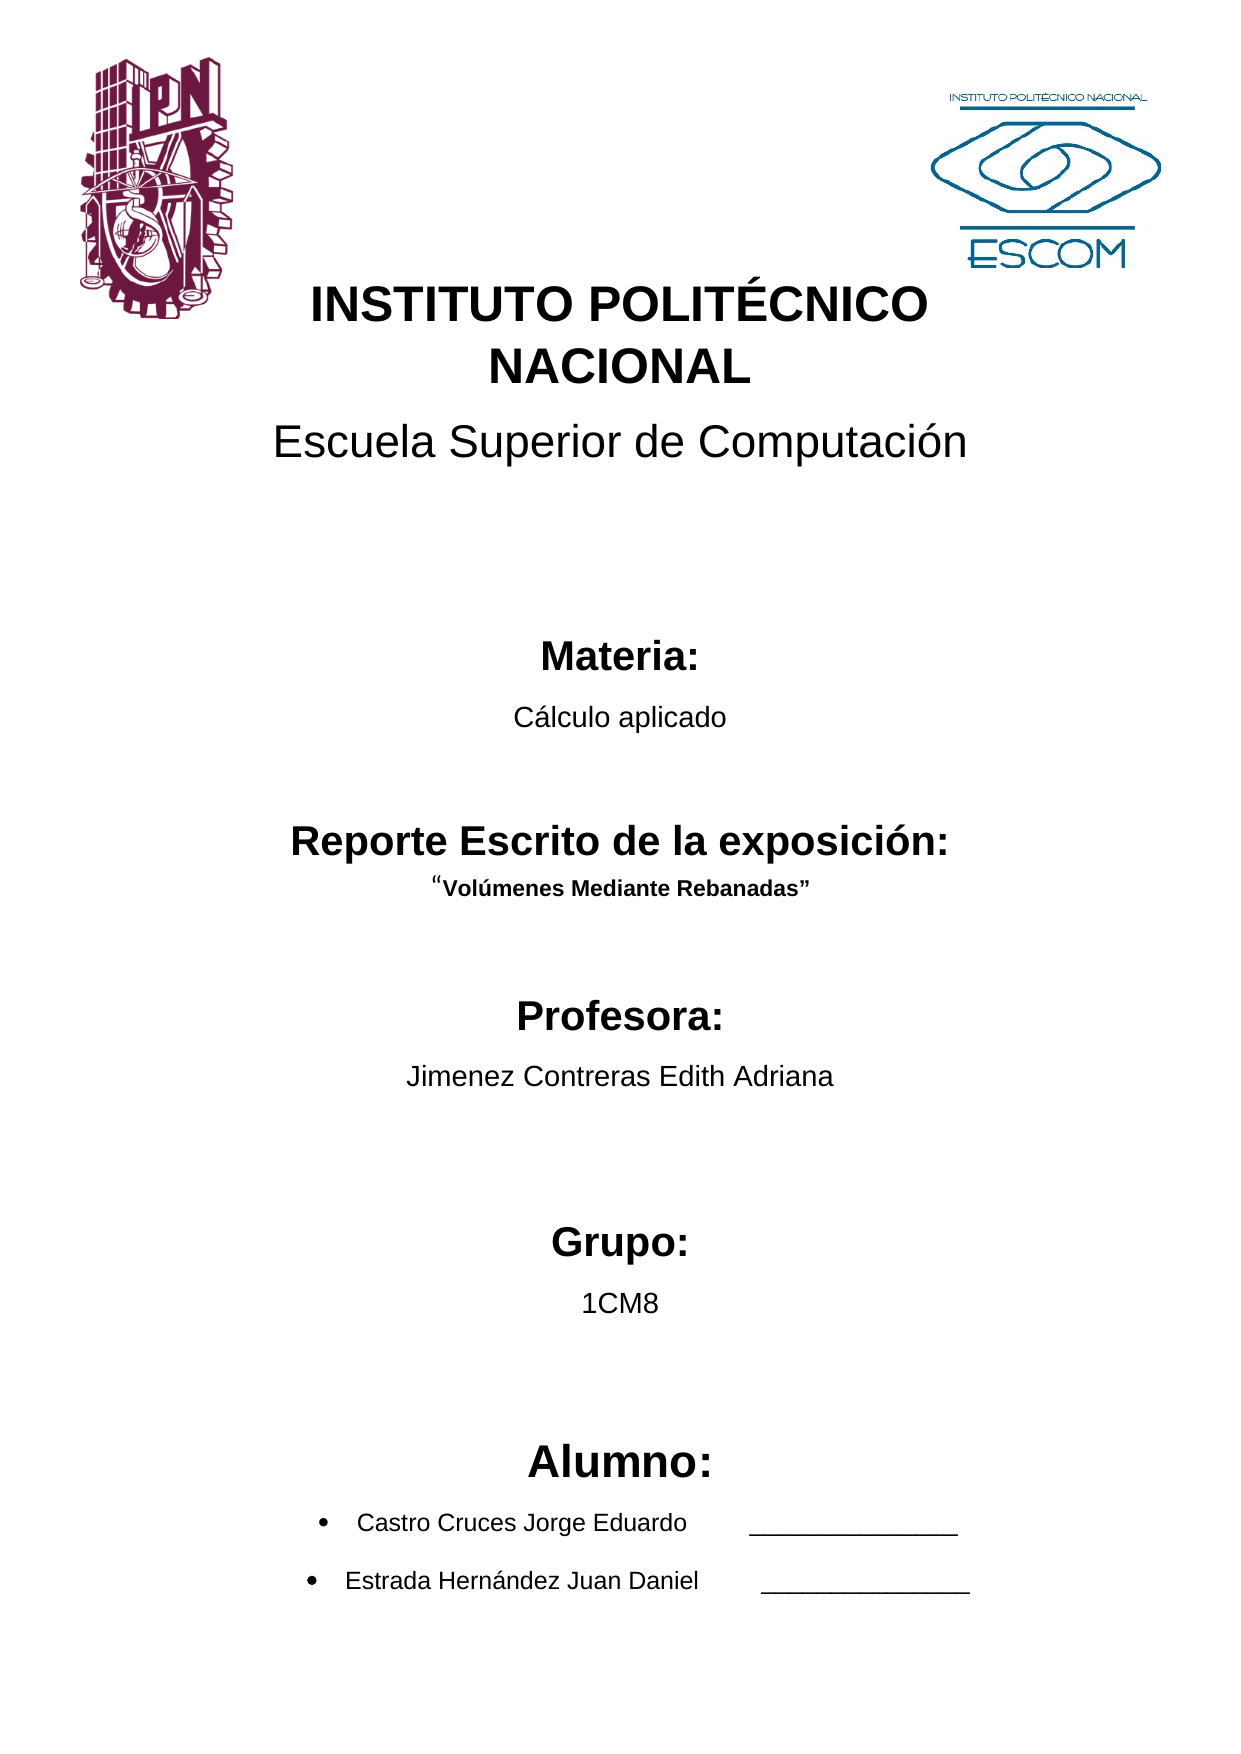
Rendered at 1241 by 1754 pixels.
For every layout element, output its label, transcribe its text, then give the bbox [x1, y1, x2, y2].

picture [79, 56, 234, 319]
list Estrada Hernández Juan Daniel _______________ [215, 1566, 1063, 1594]
picture [929, 92, 1162, 268]
